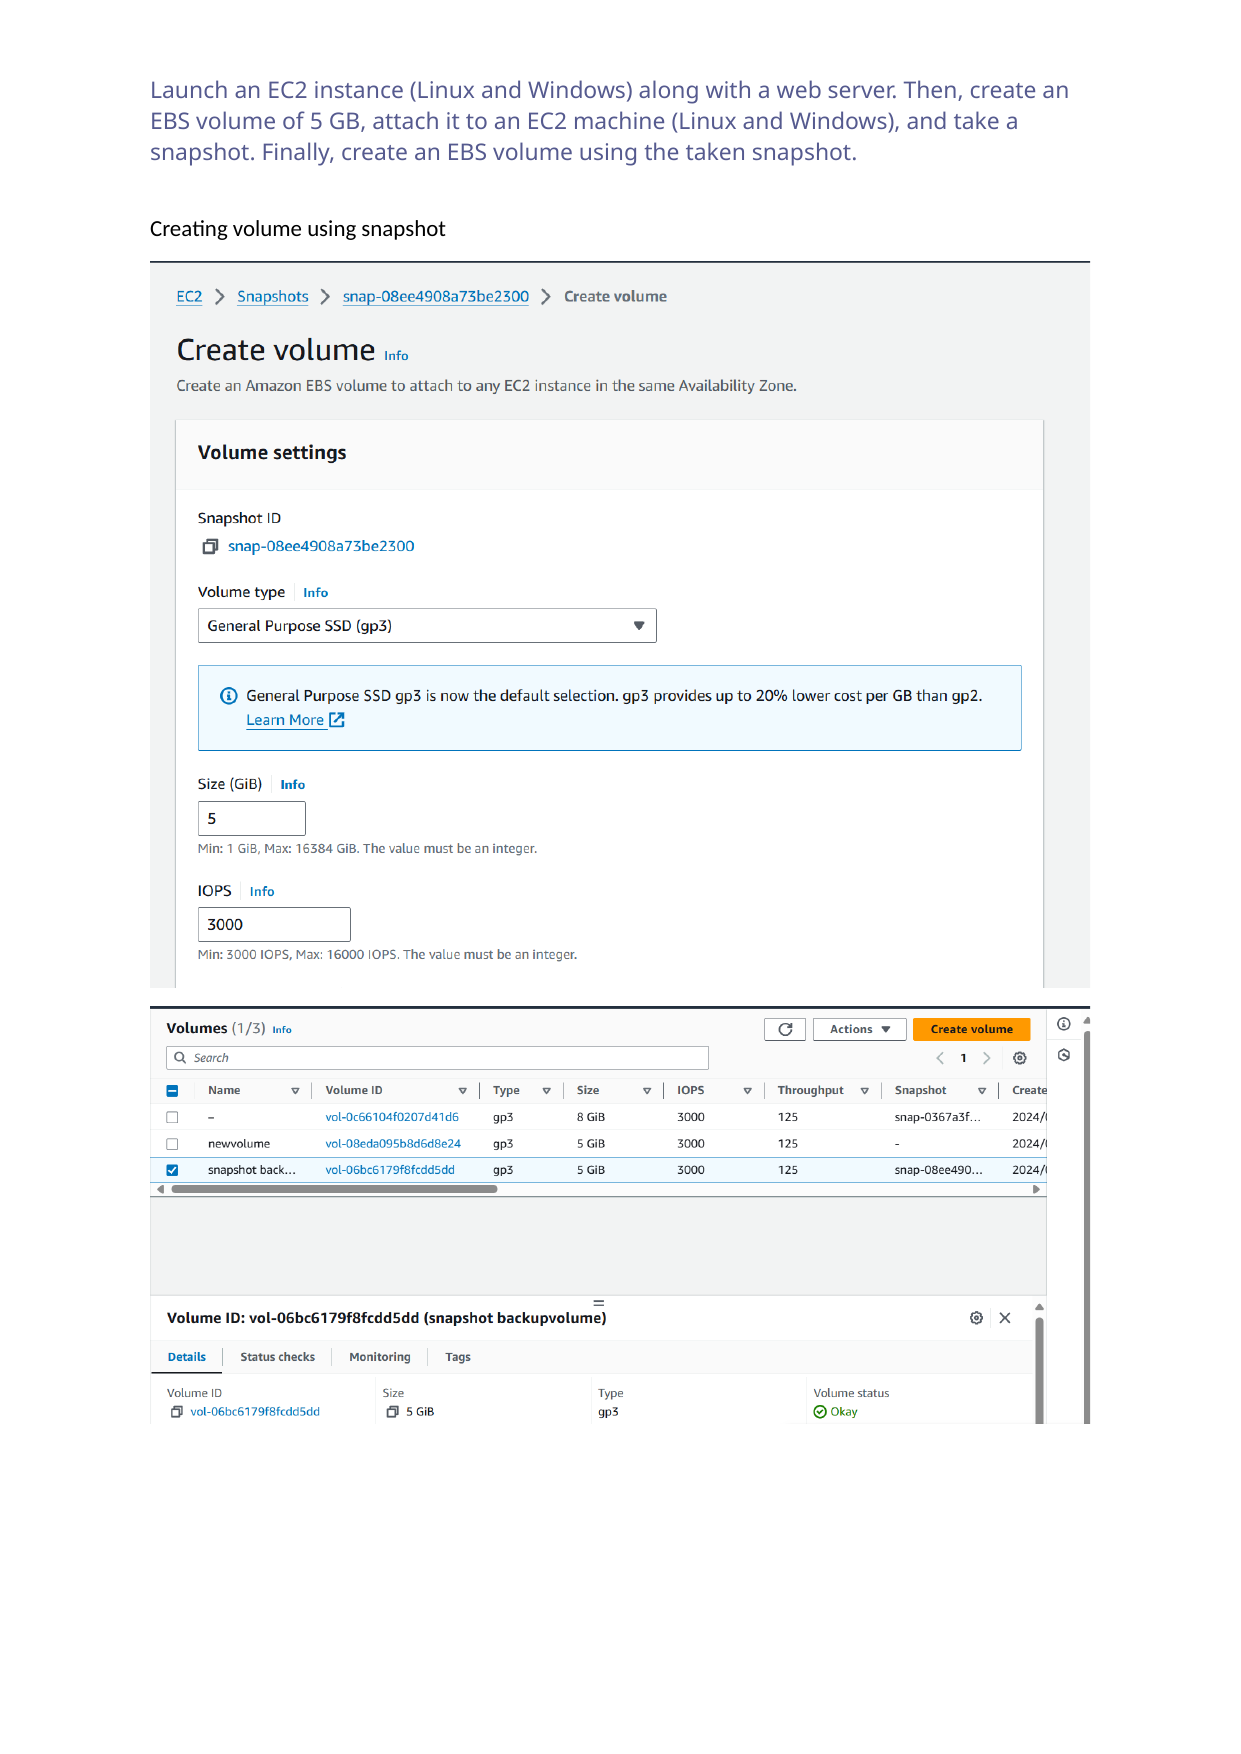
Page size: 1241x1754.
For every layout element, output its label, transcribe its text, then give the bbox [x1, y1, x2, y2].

picture [150, 261, 1091, 988]
picture [150, 1006, 1091, 1424]
text Creating volume using snapshot [150, 214, 1090, 242]
